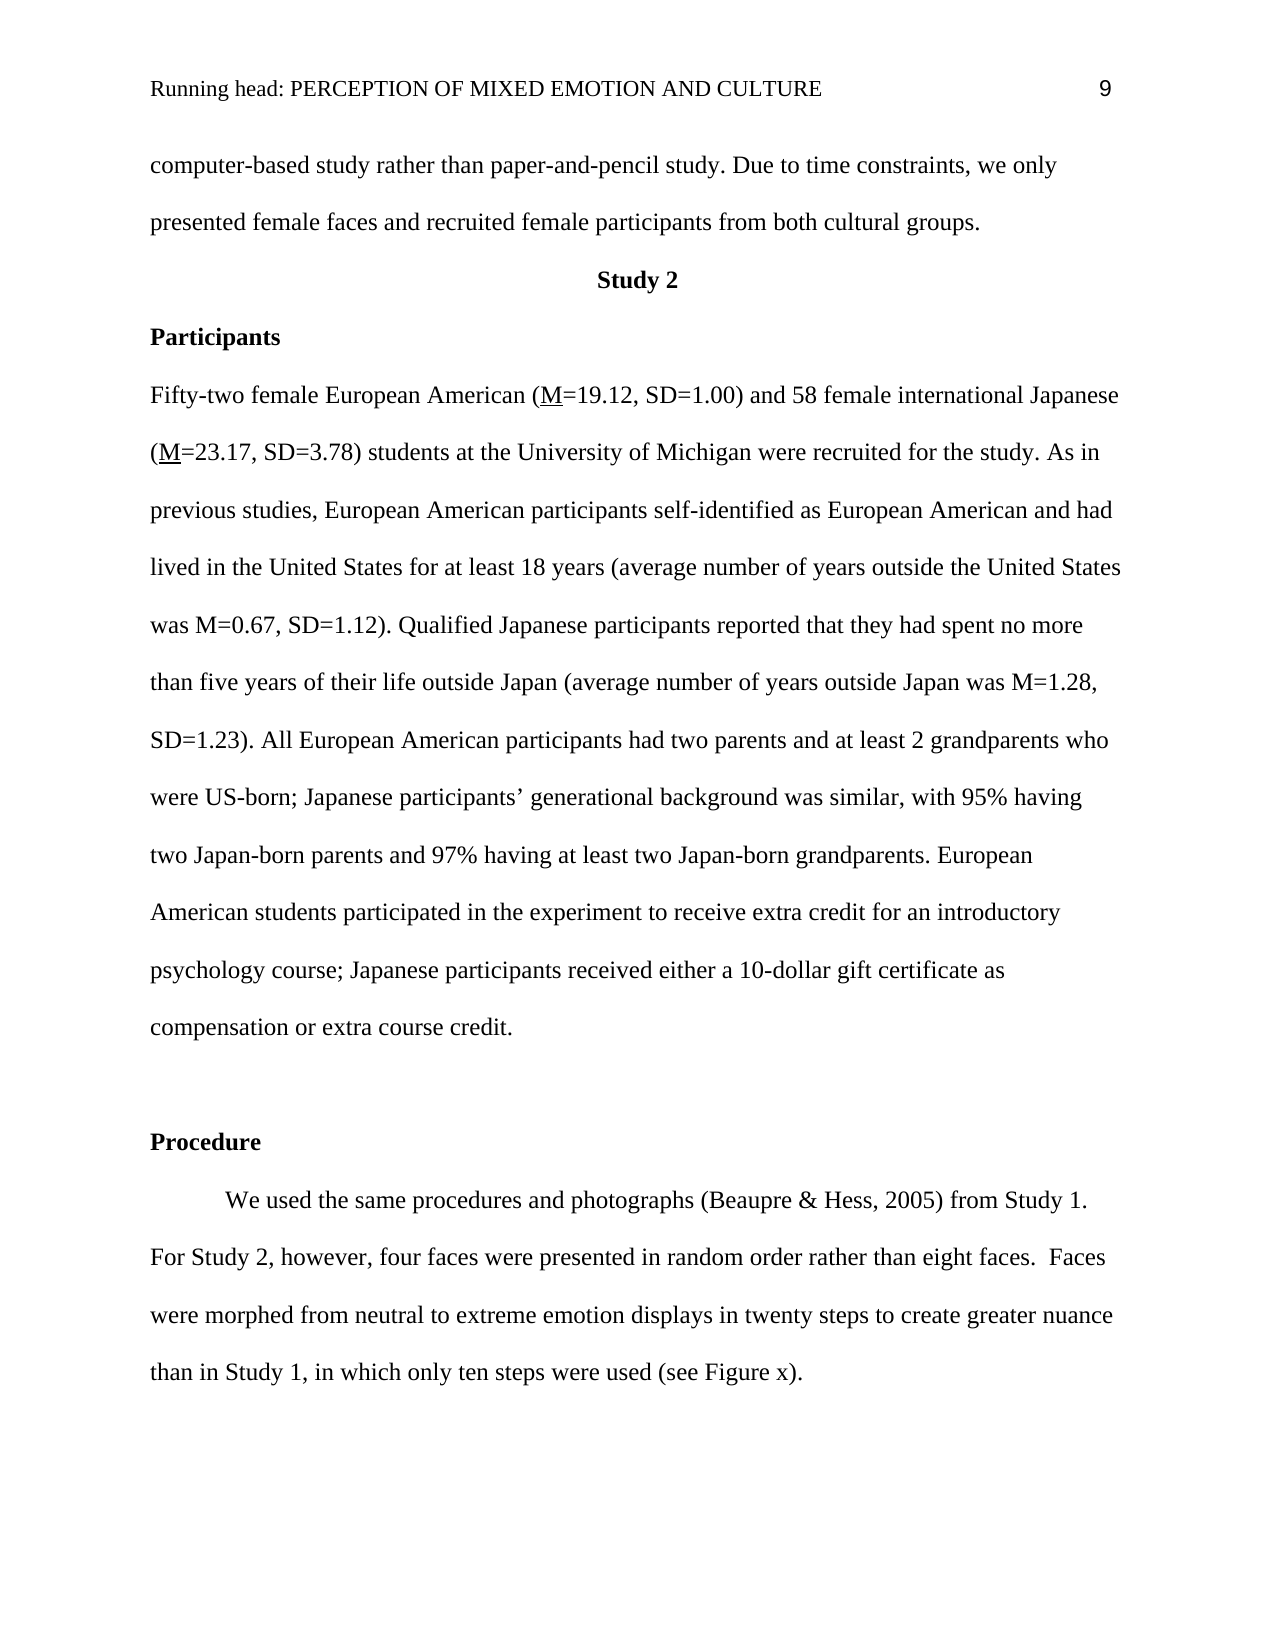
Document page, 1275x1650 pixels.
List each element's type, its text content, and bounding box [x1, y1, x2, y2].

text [150, 150, 1125, 236]
text Participants [150, 322, 1125, 351]
text We used the same procedures and photographs (Beaupre & Hess, 2005) from Study 1. For Study 2, however, four faces were presented in random order rather than eight faces. Faces were morphed from neutral to extreme emotion displays in twenty steps to create greater nuance than in Study 1, in which only ten steps were used (see Figure x). [150, 1185, 1125, 1386]
text Procedure [150, 1127, 1125, 1156]
text Fifty-two female European American (M=19.12, SD=1.00) and 58 female international Japanese (M=23.17, SD=3.78) students at the University of Michigan were recruited for the study. As in previous studies, European American participants self-identified as European American and had lived in the United States for at least 18 years (average number of years outside the United States was M=0.67, SD=1.12). Qualified Japanese participants reported that they had spent no more than five years of their life outside Japan (average number of years outside Japan was M=1.28, SD=1.23). All European American participants had two parents and at least 2 grandparents who were US-born; Japanese participants’ generational background was similar, with 95% having two Japan-born parents and 97% having at least two Japan-born grandparents. European American students participated in the experiment to receive extra credit for an introductory psychology course; Japanese participants received either a 10-dollar gift certificate as compensation or extra course credit. [150, 380, 1125, 1041]
text Study 2 [150, 265, 1125, 294]
